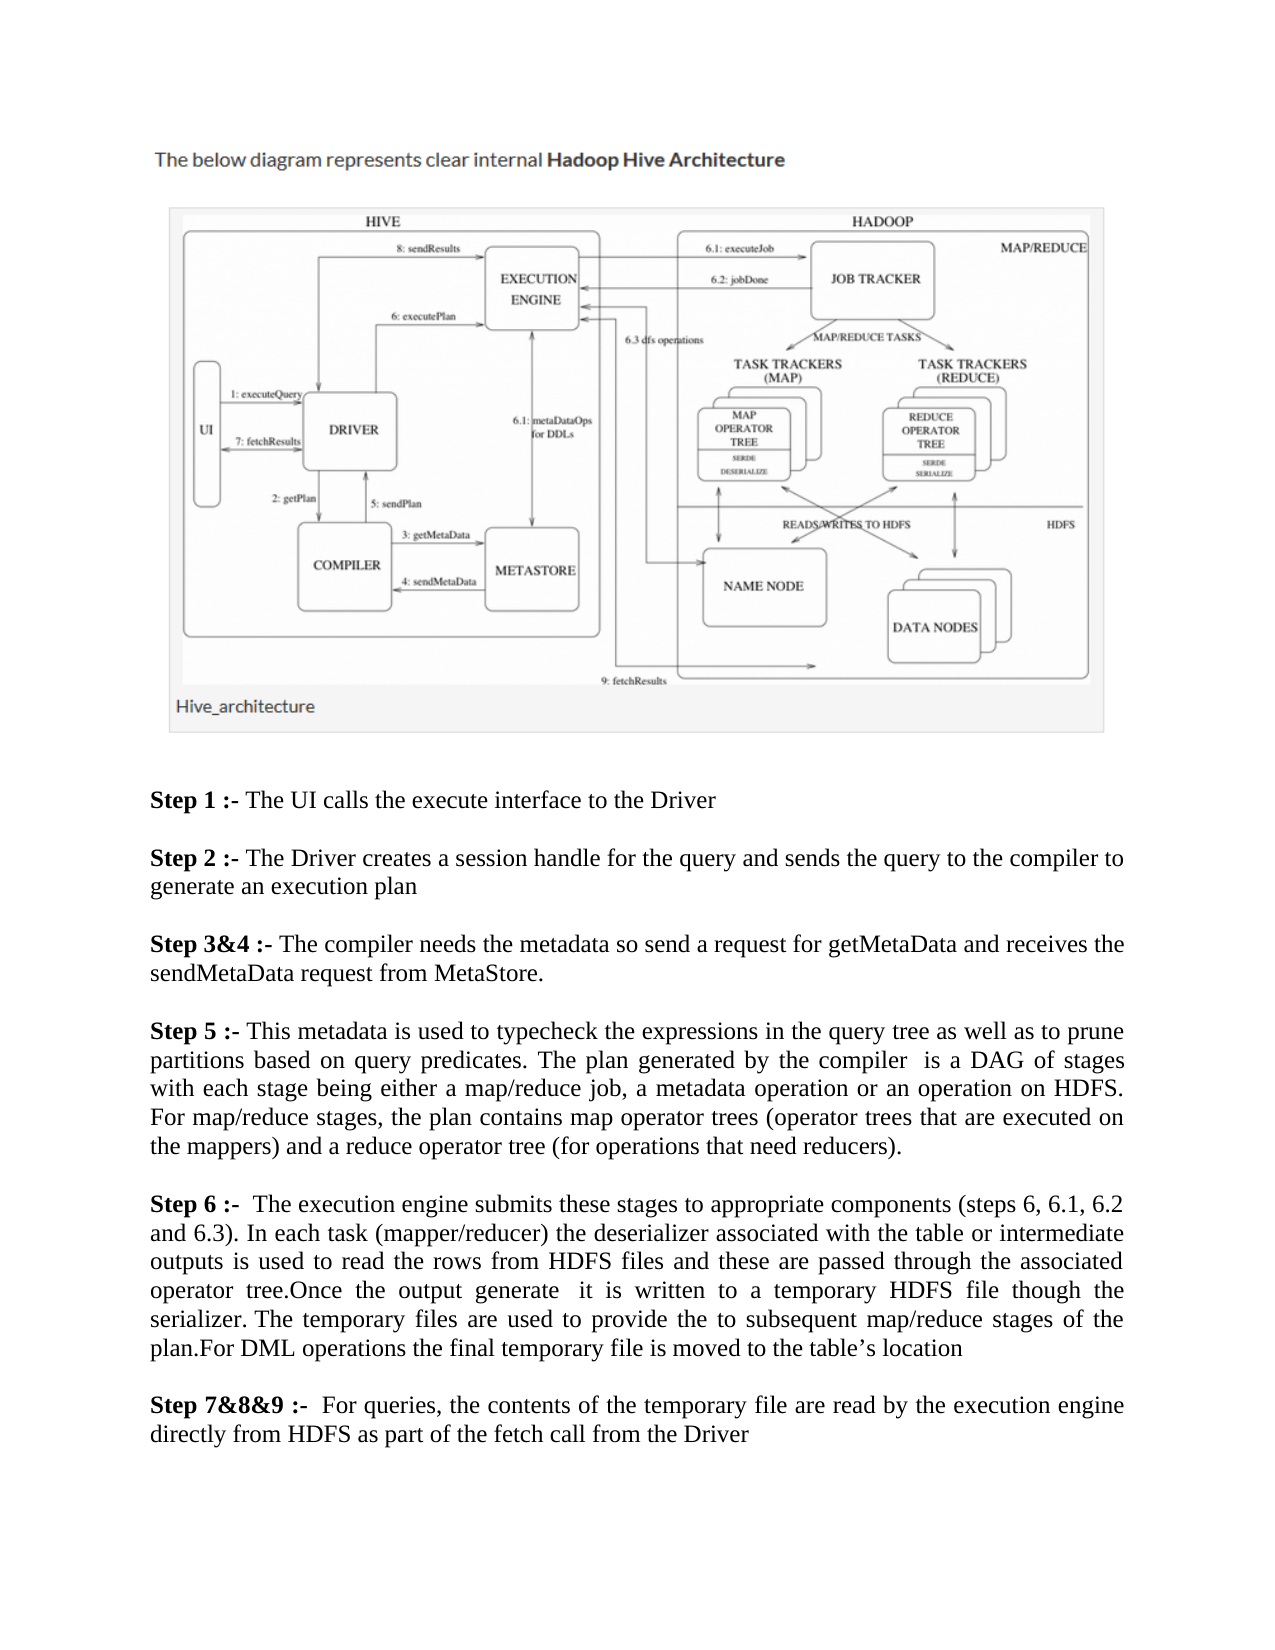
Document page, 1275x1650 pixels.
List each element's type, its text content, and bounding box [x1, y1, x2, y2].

text Step 6 :- The execution engine submits these stages to appropriate components (steps 6, 6.1, 6.2 and 6.3). In each task (mapper/reducer) the deserializer associated with the table or intermediate outputs is used to read the rows from HDFS files and these are passed through the associated operator tree.Once the output generate it is written to a temporary HDFS file though the serializer. The temporary files are used to provide the to subsequent map/reduce stages of the plan.For DML operations the final temporary file is moved to the table’s location [150, 1189, 1125, 1361]
text Step 2 :- The Driver creates a session handle for the query and sends the query to the compiler to generate an execution plan [150, 843, 1125, 900]
text Step 3&4 :- The compiler needs the metadata so send a request for getMetaData and receives the sendMetaData request from MetaStore. [150, 929, 1125, 987]
text Step 7&8&9 :- For queries, the contents of the temporary file are read by the execution engine directly from HDFS as part of the fetch call from the Driver [150, 1391, 1125, 1448]
text Step 1 :- The UI calls the execute interface to the Driver [150, 785, 1125, 813]
picture [150, 150, 1125, 752]
text Step 5 :- This metadata is used to typecheck the expressions in the query tree as well as to prune partitions based on query predicates. The plan generated by the compiler is a DAG of stages with each stage being either a map/reduce job, a metadata operation or an operation on HDFS. For map/reduce stages, the plan contains map operator trees (operator trees that are executed on the mappers) and a reduce operator tree (for operations that need reducers). [150, 1016, 1125, 1160]
